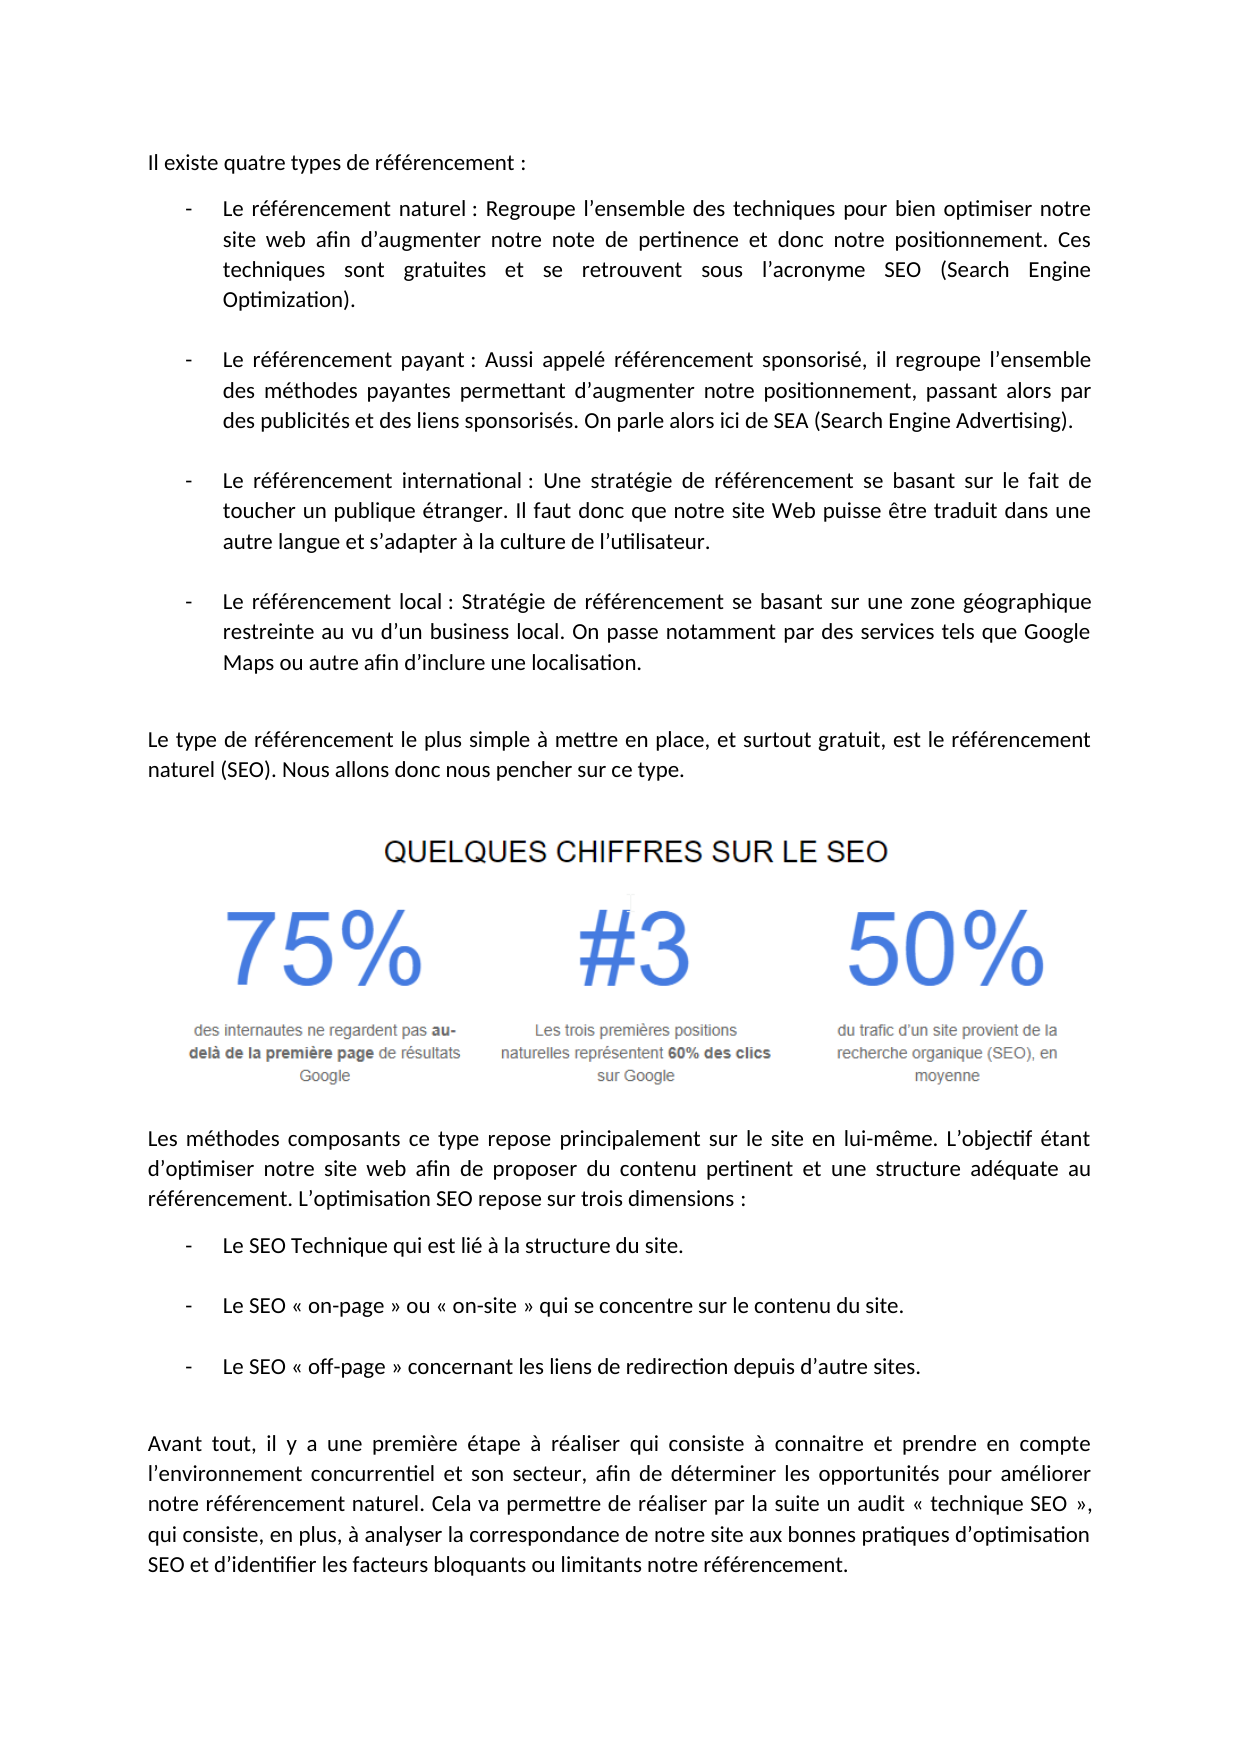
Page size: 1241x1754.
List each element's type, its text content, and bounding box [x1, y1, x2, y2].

list Le SEO Technique qui est lié à la structure du site. [185, 1231, 1093, 1259]
text Avant tout, il y a une première étape à réaliser qui consiste à connaitre et prendre en compte l’environnement concurrentiel et son secteur, afin de déterminer les opportunités pour améliorer notre référencement naturel. Cela va permettre de réaliser par la suite un audit « technique SEO », qui consiste, en plus, à analyser la correspondance de notre site aux bonnes pratiques d’optimisation SEO et d’identifier les facteurs bloquants ou limitants notre référencement. [148, 1429, 1093, 1578]
list Le référencement payant : Aussi appelé référencement sponsorisé, il regroupe l’ensemble des méthodes payantes permettant d’augmenter notre positionnement, passant alors par des publicités et des liens sponsorisés. On parle alors ici de SEA (Search Engine Advertising). [185, 346, 1093, 434]
text Les méthodes composants ce type repose principalement sur le site en lui-même. L’objectif étant d’optimiser notre site web afin de proposer du contenu pertinent et une structure adéquate au référencement. L’optimisation SEO repose sur trois dimensions : [148, 1124, 1093, 1212]
list Le SEO « off-page » concernant les liens de redirection depuis d’autre sites. [185, 1352, 1093, 1380]
text Le type de référencement le plus simple à mettre en place, et surtout gratuit, est le référencement naturel (SEO). Nous allons donc nous pencher sur ce type. [148, 725, 1093, 783]
text Il existe quatre types de référencement : [148, 148, 1093, 176]
picture [147, 801, 1093, 1105]
list Le référencement local : Stratégie de référencement se basant sur une zone géographique restreinte au vu d’un business local. On passe notamment par des services tels que Google Maps ou autre afin d’inclure une localisation. [185, 587, 1093, 676]
list Le SEO « on-page » ou « on-site » qui se concentre sur le contenu du site. [185, 1292, 1093, 1319]
list Le référencement international : Une stratégie de référencement se basant sur le fait de toucher un publique étranger. Il faut donc que notre site Web puisse être traduit dans une autre langue et s’adapter à la culture de l’utilisateur. [185, 466, 1093, 555]
list Le référencement naturel : Regroupe l’ensemble des techniques pour bien optimiser notre site web afin d’augmenter notre note de pertinence et donc notre positionnement. Ces techniques sont gratuites et se retrouvent sous l’acronyme SEO (Search Engine Optimization). [185, 194, 1093, 313]
